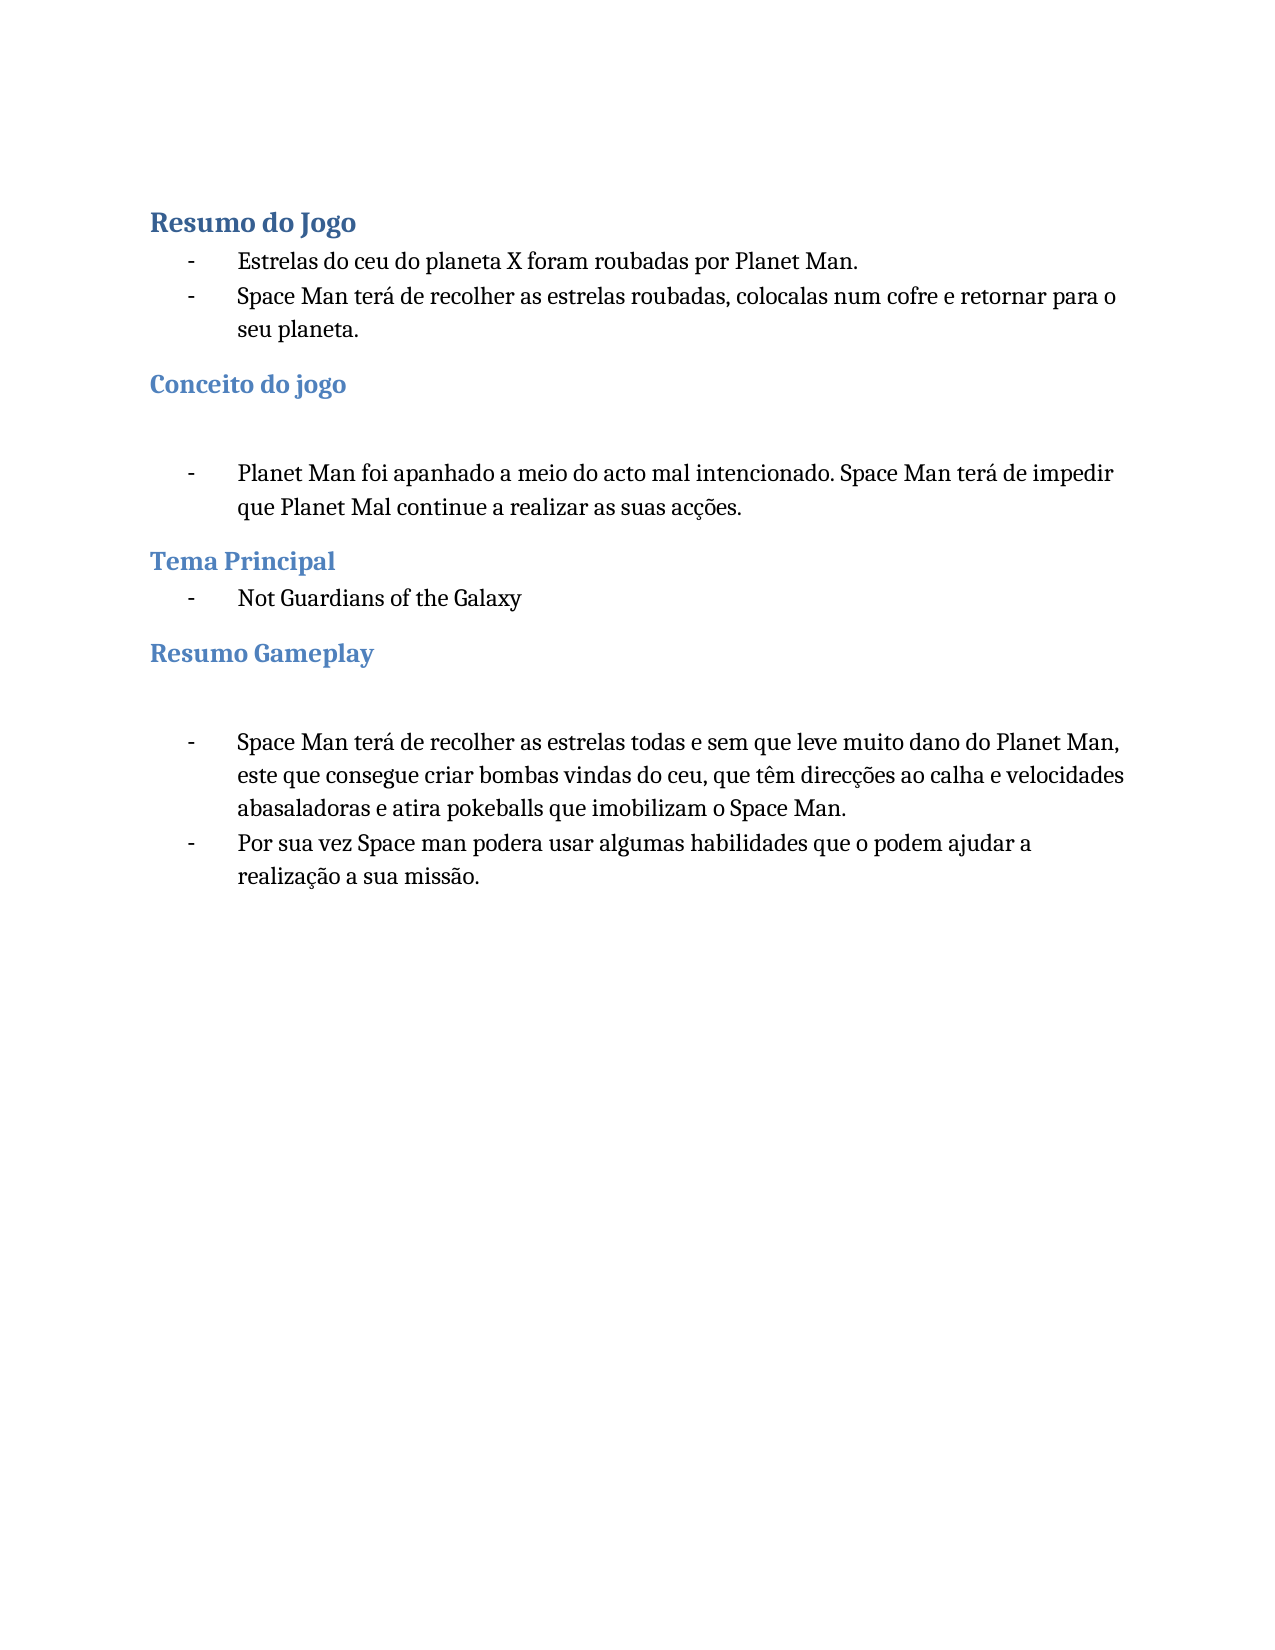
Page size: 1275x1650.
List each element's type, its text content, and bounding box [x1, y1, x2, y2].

list Estrelas do ceu do planeta X foram roubadas por Planet Man. [187, 245, 1125, 276]
subtitle Conceito do jogo [150, 369, 1125, 400]
subtitle Tema Principal [150, 546, 1125, 577]
list Not Guardians of the Galaxy [187, 582, 1125, 612]
list Space Man terá de recolher as estrelas roubadas, colocalas num cofre e retornar para o seu planeta. [187, 280, 1125, 344]
list Space Man terá de recolher as estrelas todas e sem que leve muito dano do Planet Man, este que consegue criar bombas vindas do ceu, que têm direcções ao calha e velocidades abasaladoras e atira pokeballs que imobilizam o Space Man. [187, 727, 1125, 823]
subtitle Resumo do Jogo [150, 207, 1125, 240]
list Planet Man foi apanhado a meio do acto mal intencionado. Space Man terá de impedir que Planet Mal continue a realizar as suas acções. [187, 458, 1125, 521]
subtitle Resumo Gameplay [150, 638, 1125, 669]
list Por sua vez Space man podera usar algumas habilidades que o podem ajudar a realização a sua missão. [187, 827, 1125, 891]
